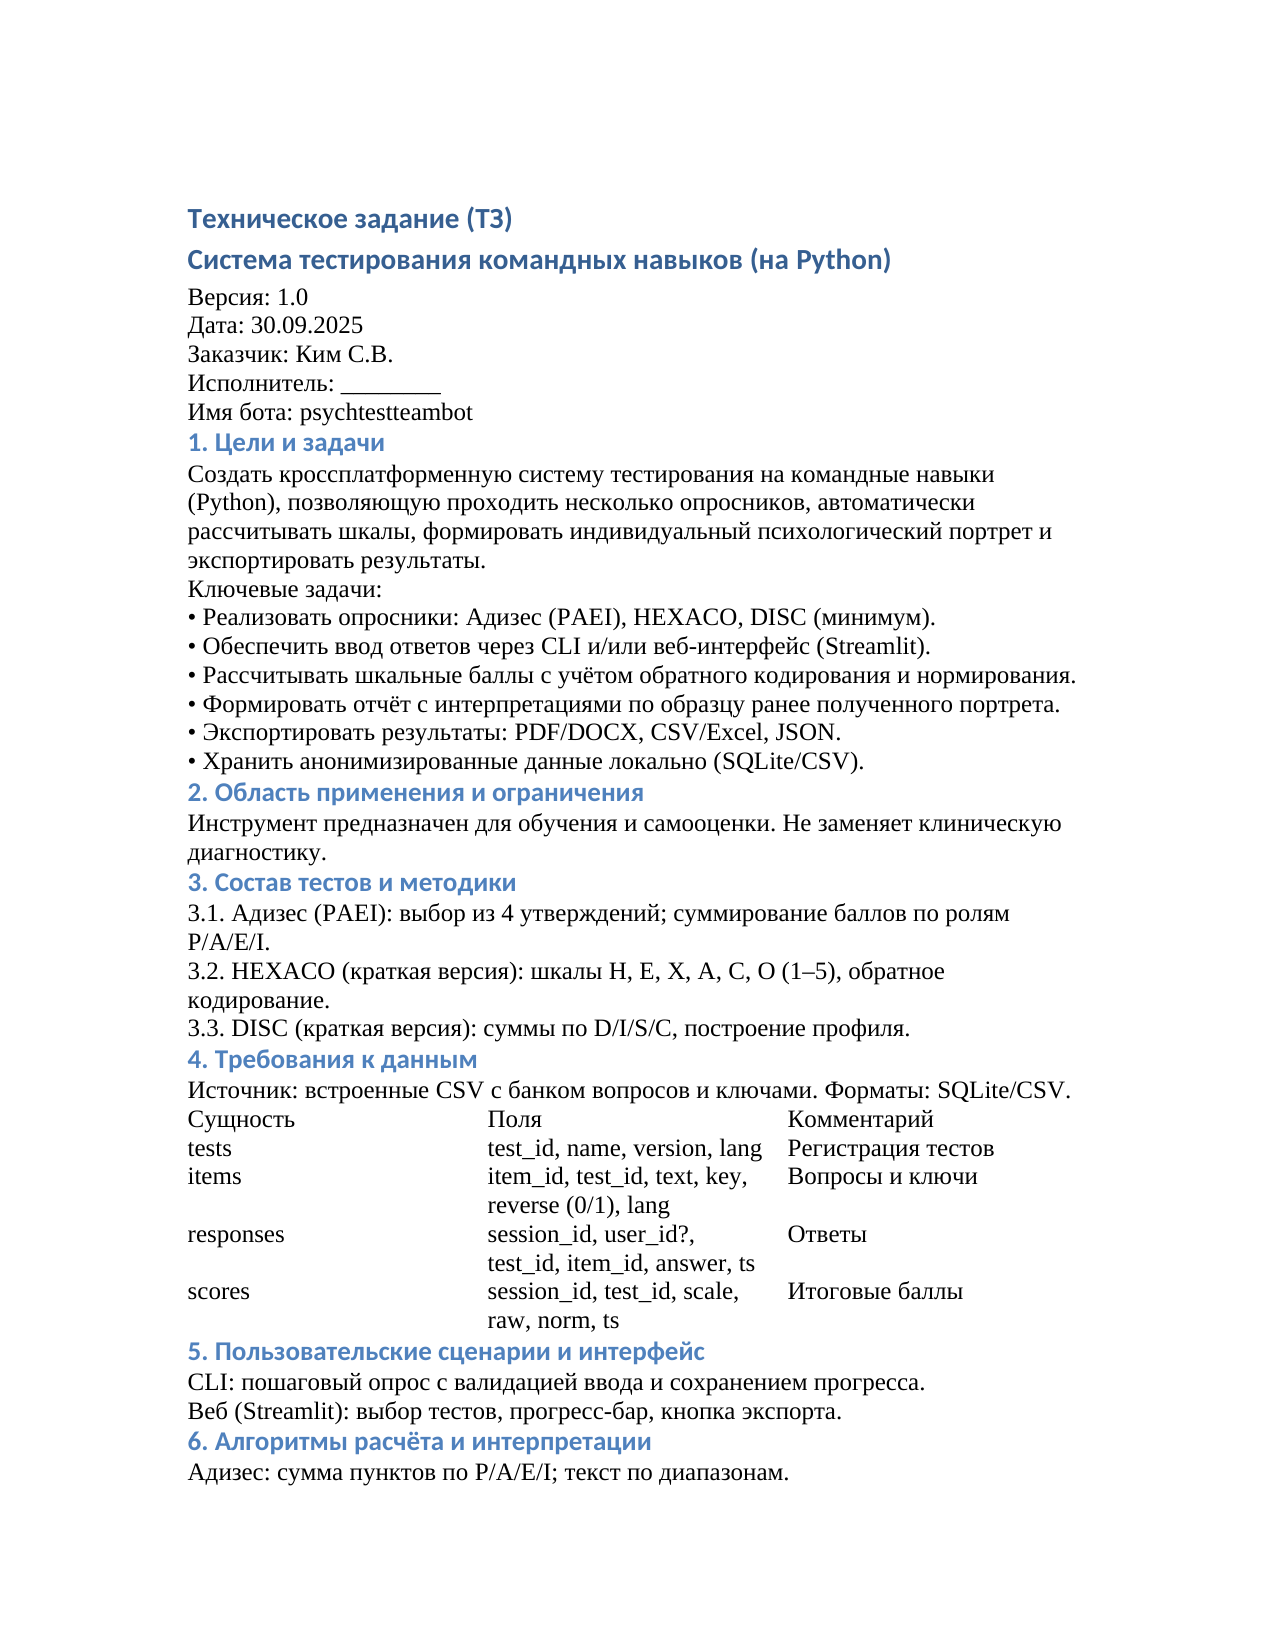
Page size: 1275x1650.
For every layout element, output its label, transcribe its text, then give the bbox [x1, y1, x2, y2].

table_cell item_id, test_id, text, key, reverse (0/1), lang [476, 1161, 776, 1219]
text • Рассчитывать шкальные баллы с учётом обратного кодирования и нормирования. [187, 660, 1087, 689]
table_cell tests [176, 1133, 476, 1161]
text CLI: пошаговый опрос с валидацией ввода и сохранением прогресса. [187, 1367, 1087, 1396]
table_cell responses [176, 1219, 476, 1276]
text Источник: встроенные CSV с банком вопросов и ключами. Форматы: SQLite/CSV. [187, 1075, 1087, 1104]
table_cell items [176, 1161, 476, 1219]
text • Формировать отчёт с интерпретациями по образцу ранее полученного портрета. [187, 689, 1087, 717]
table_cell Итоговые баллы [776, 1276, 1076, 1334]
subtitle 5. Пользовательские сценарии и интерфейс [187, 1334, 1087, 1367]
table_cell Ответы [776, 1219, 1076, 1276]
table_header Комментарий [776, 1104, 1076, 1133]
table_cell test_id, name, version, lang [476, 1133, 776, 1161]
text Ключевые задачи: [187, 574, 1087, 602]
text 3.1. Адизес (PAEI): выбор из 4 утверждений; суммирование баллов по ролям P/A/E/I. [187, 898, 1087, 956]
text Версия: 1.0 Дата: 30.09.2025 Заказчик: Ким С.В. Исполнитель: ________ [187, 282, 1087, 397]
text Имя бота: psychtestteambot [187, 397, 1087, 426]
subtitle 6. Алгоритмы расчёта и интерпретации [187, 1424, 1087, 1457]
table_header Сущность [176, 1104, 476, 1133]
text Адизес: сумма пунктов по P/A/E/I; текст по диапазонам. [187, 1457, 1087, 1486]
text • Экспортировать результаты: PDF/DOCX, CSV/Excel, JSON. [187, 717, 1087, 746]
text Веб (Streamlit): выбор тестов, прогресс-бар, кнопка экспорта. [187, 1396, 1087, 1424]
text • Обеспечить ввод ответов через CLI и/или веб-интерфейс (Streamlit). [187, 631, 1087, 660]
table_cell session_id, user_id?, test_id, item_id, answer, ts [476, 1219, 776, 1276]
subtitle 3. Состав тестов и методики [187, 865, 1087, 898]
text 3.2. HEXACO (краткая версия): шкалы H, E, X, A, C, O (1–5), обратное кодирование. [187, 956, 1087, 1013]
text Создать кроссплатформенную систему тестирования на командные навыки (Python), позволяющую проходить несколько опросников, автоматически рассчитывать шкалы, формировать индивидуальный психологический портрет и экспортировать результаты. [187, 459, 1087, 574]
subtitle 1. Цели и задачи [187, 426, 1087, 459]
subtitle Техническое задание (ТЗ) Система тестирования командных навыков (на Python) [187, 200, 1087, 277]
table_cell Вопросы и ключи [776, 1161, 1076, 1219]
table_cell scores [176, 1276, 476, 1334]
table_header Поля [476, 1104, 776, 1133]
table_cell session_id, test_id, scale, raw, norm, ts [476, 1276, 776, 1334]
text 3.3. DISC (краткая версия): суммы по D/I/S/C, построение профиля. [187, 1013, 1087, 1042]
subtitle 4. Требования к данным [187, 1042, 1087, 1075]
text Инструмент предназначен для обучения и самооценки. Не заменяет клиническую диагностику. [187, 808, 1087, 865]
text • Реализовать опросники: Адизес (PAEI), HEXACO, DISC (минимум). [187, 602, 1087, 631]
table_cell Регистрация тестов [776, 1133, 1076, 1161]
text • Хранить анонимизированные данные локально (SQLite/CSV). [187, 746, 1087, 775]
subtitle 2. Область применения и ограничения [187, 775, 1087, 808]
